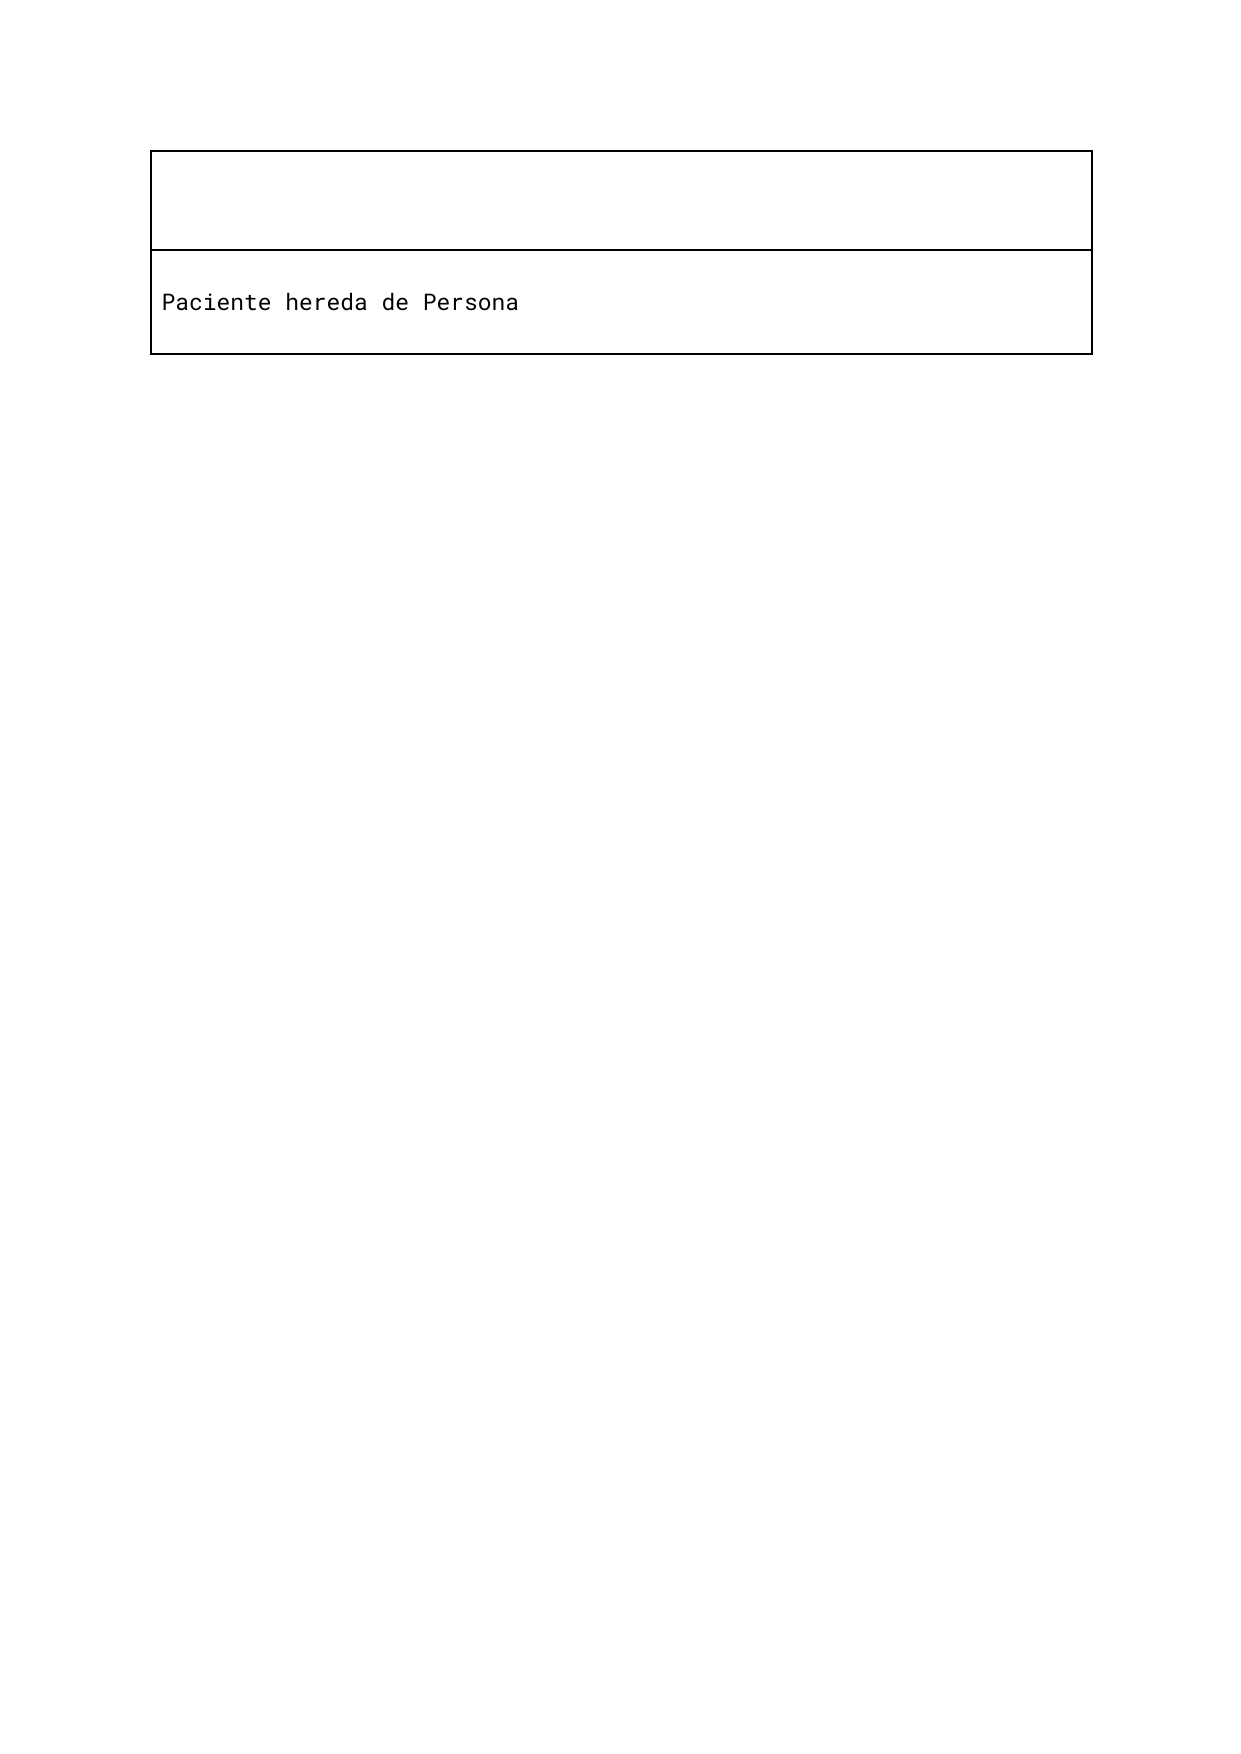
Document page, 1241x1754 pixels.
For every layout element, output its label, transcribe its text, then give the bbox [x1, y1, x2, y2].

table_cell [152, 152, 1091, 249]
table_cell Paciente hereda de Persona [152, 251, 1091, 352]
